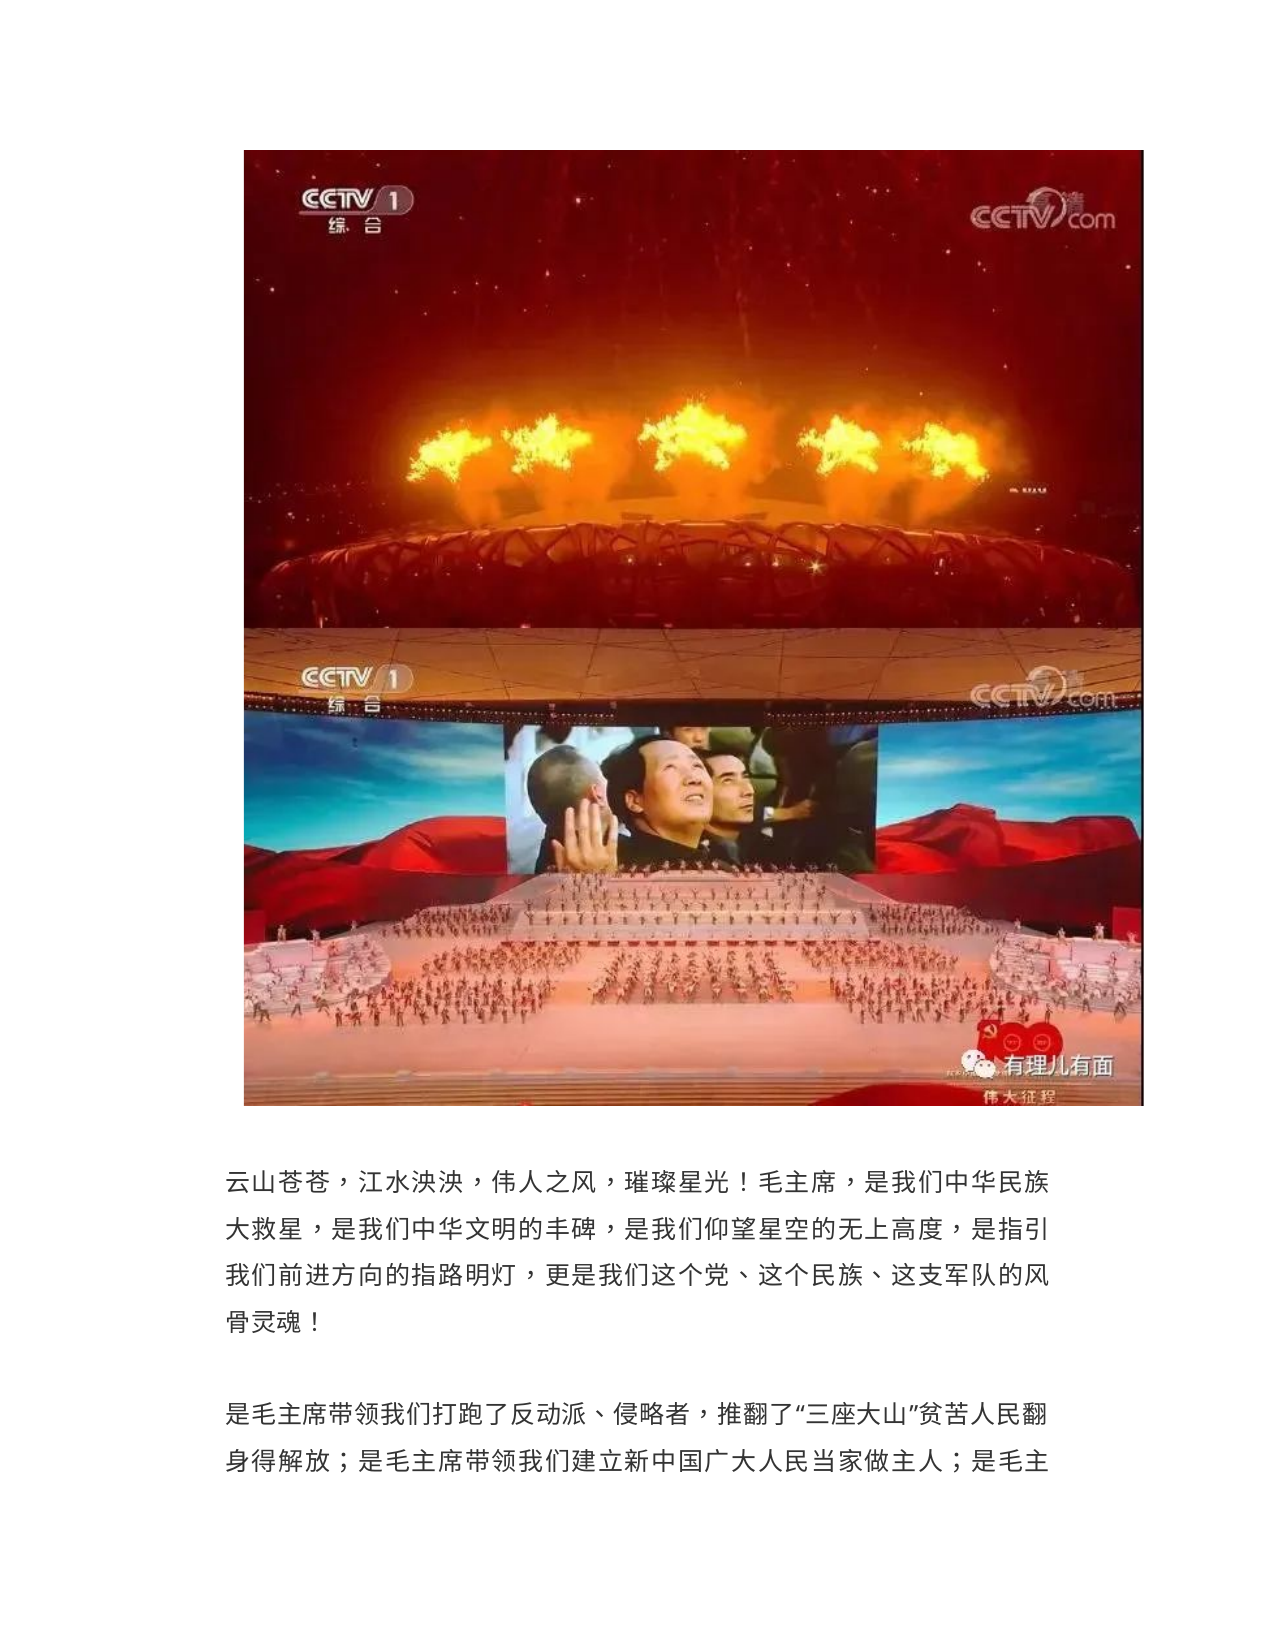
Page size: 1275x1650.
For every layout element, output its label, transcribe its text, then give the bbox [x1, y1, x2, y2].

text 云山苍苍，江水泱泱，伟人之风，璀璨星光！毛主席，是我们中华民族大救星，是我们中华文明的丰碑，是我们仰望星空的无上高度，是指引我们前进方向的指路明灯，更是我们这个党、这个民族、这支军队的风骨灵魂！ [225, 1152, 1050, 1338]
picture [243, 150, 1144, 1106]
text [225, 1385, 1050, 1478]
